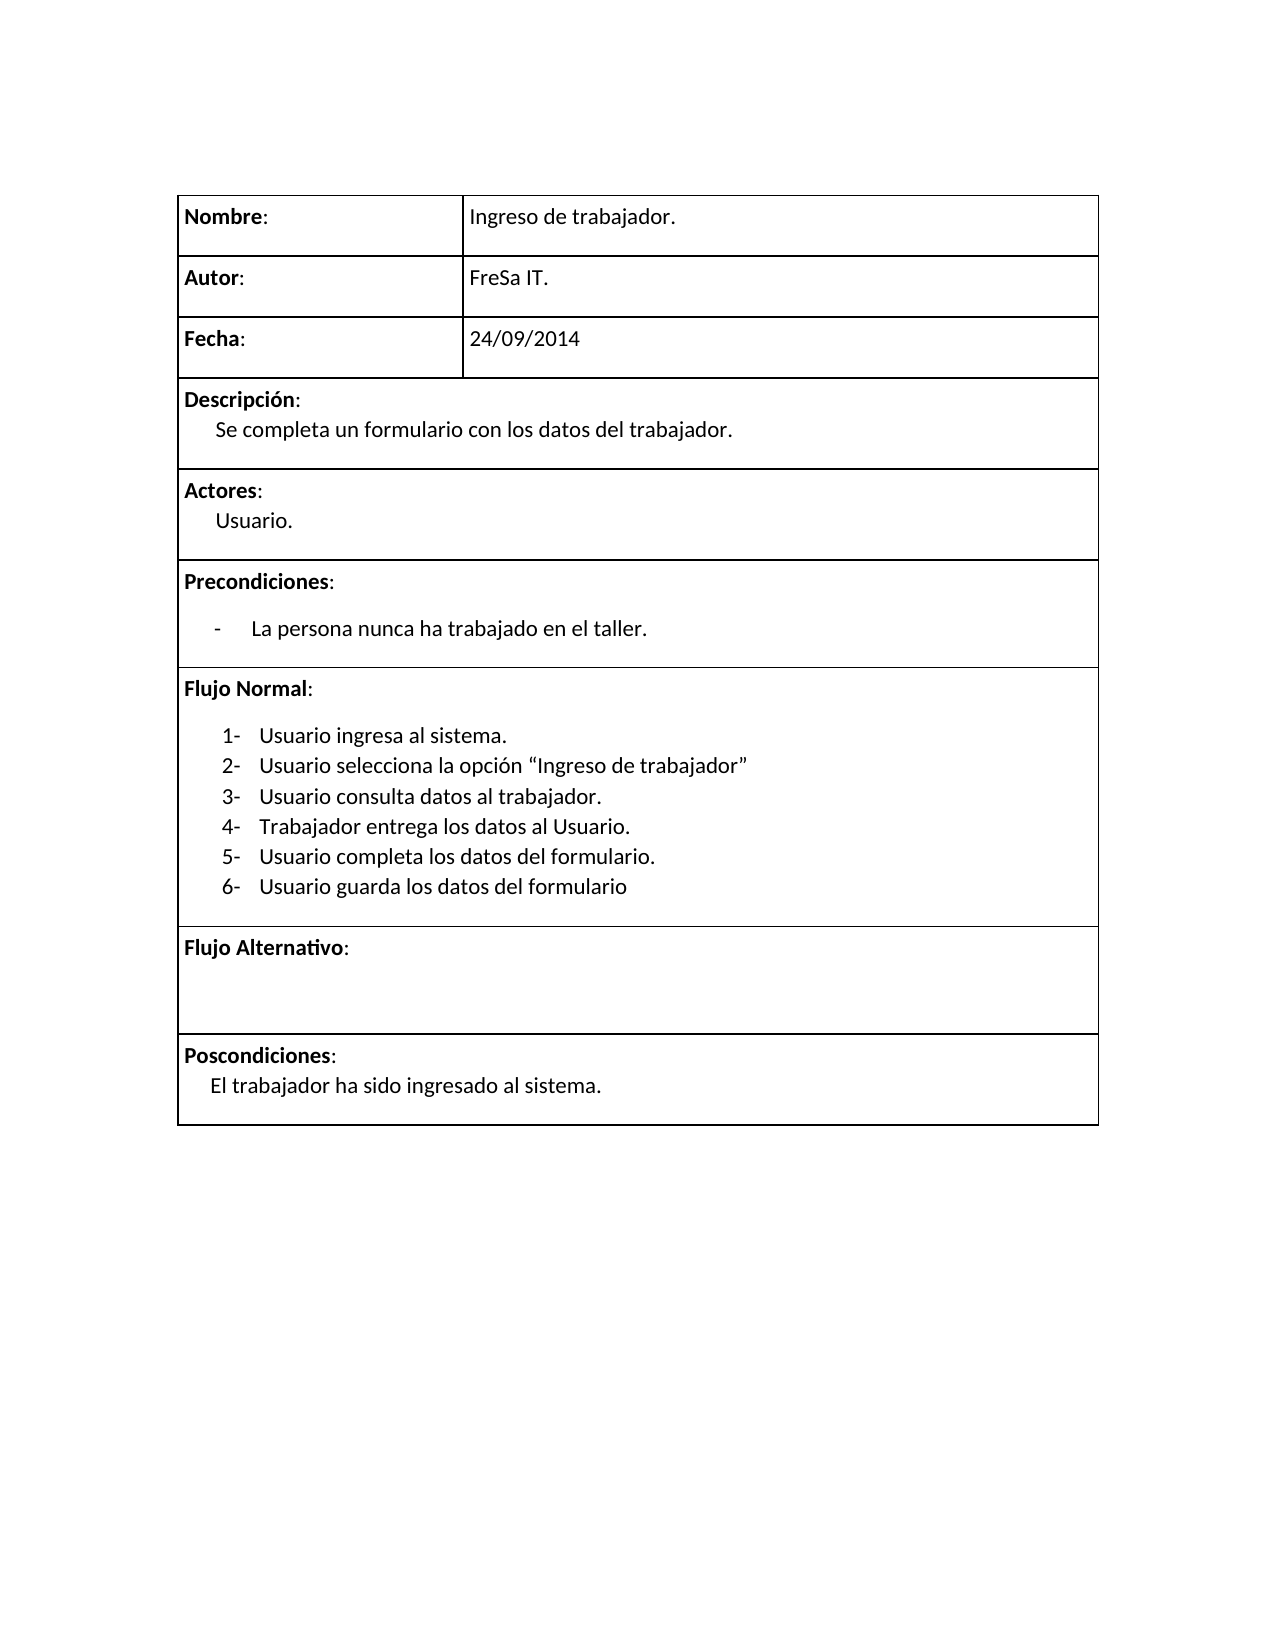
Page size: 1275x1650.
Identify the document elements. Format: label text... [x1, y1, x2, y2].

table_cell Flujo Normal: Usuario ingresa al sistema. Usuario selecciona la opción “Ingreso de trabajador” Usuario consulta datos al trabajador. Trabajador entrega los datos al Usuario. Usuario completa los datos del formulario. Usuario guarda los datos del formulario [179, 668, 1098, 926]
table_cell FreSa IT. [464, 257, 1098, 316]
table_cell Precondiciones: La persona nunca ha trabajado en el taller. [179, 561, 1098, 667]
table_cell Flujo Alternativo: [179, 927, 1098, 1033]
table_header Ingreso de trabajador. [464, 196, 1098, 255]
table_cell Autor: [179, 257, 462, 316]
table_cell Fecha: [179, 318, 462, 377]
table_cell Poscondiciones: El trabajador ha sido ingresado al sistema. [179, 1035, 1098, 1124]
table_cell 24/09/2014 [464, 318, 1098, 377]
table_header Nombre: [179, 196, 462, 255]
table_cell Actores: Usuario. [179, 470, 1098, 559]
table_cell Descripción: Se completa un formulario con los datos del trabajador. [179, 379, 1098, 468]
